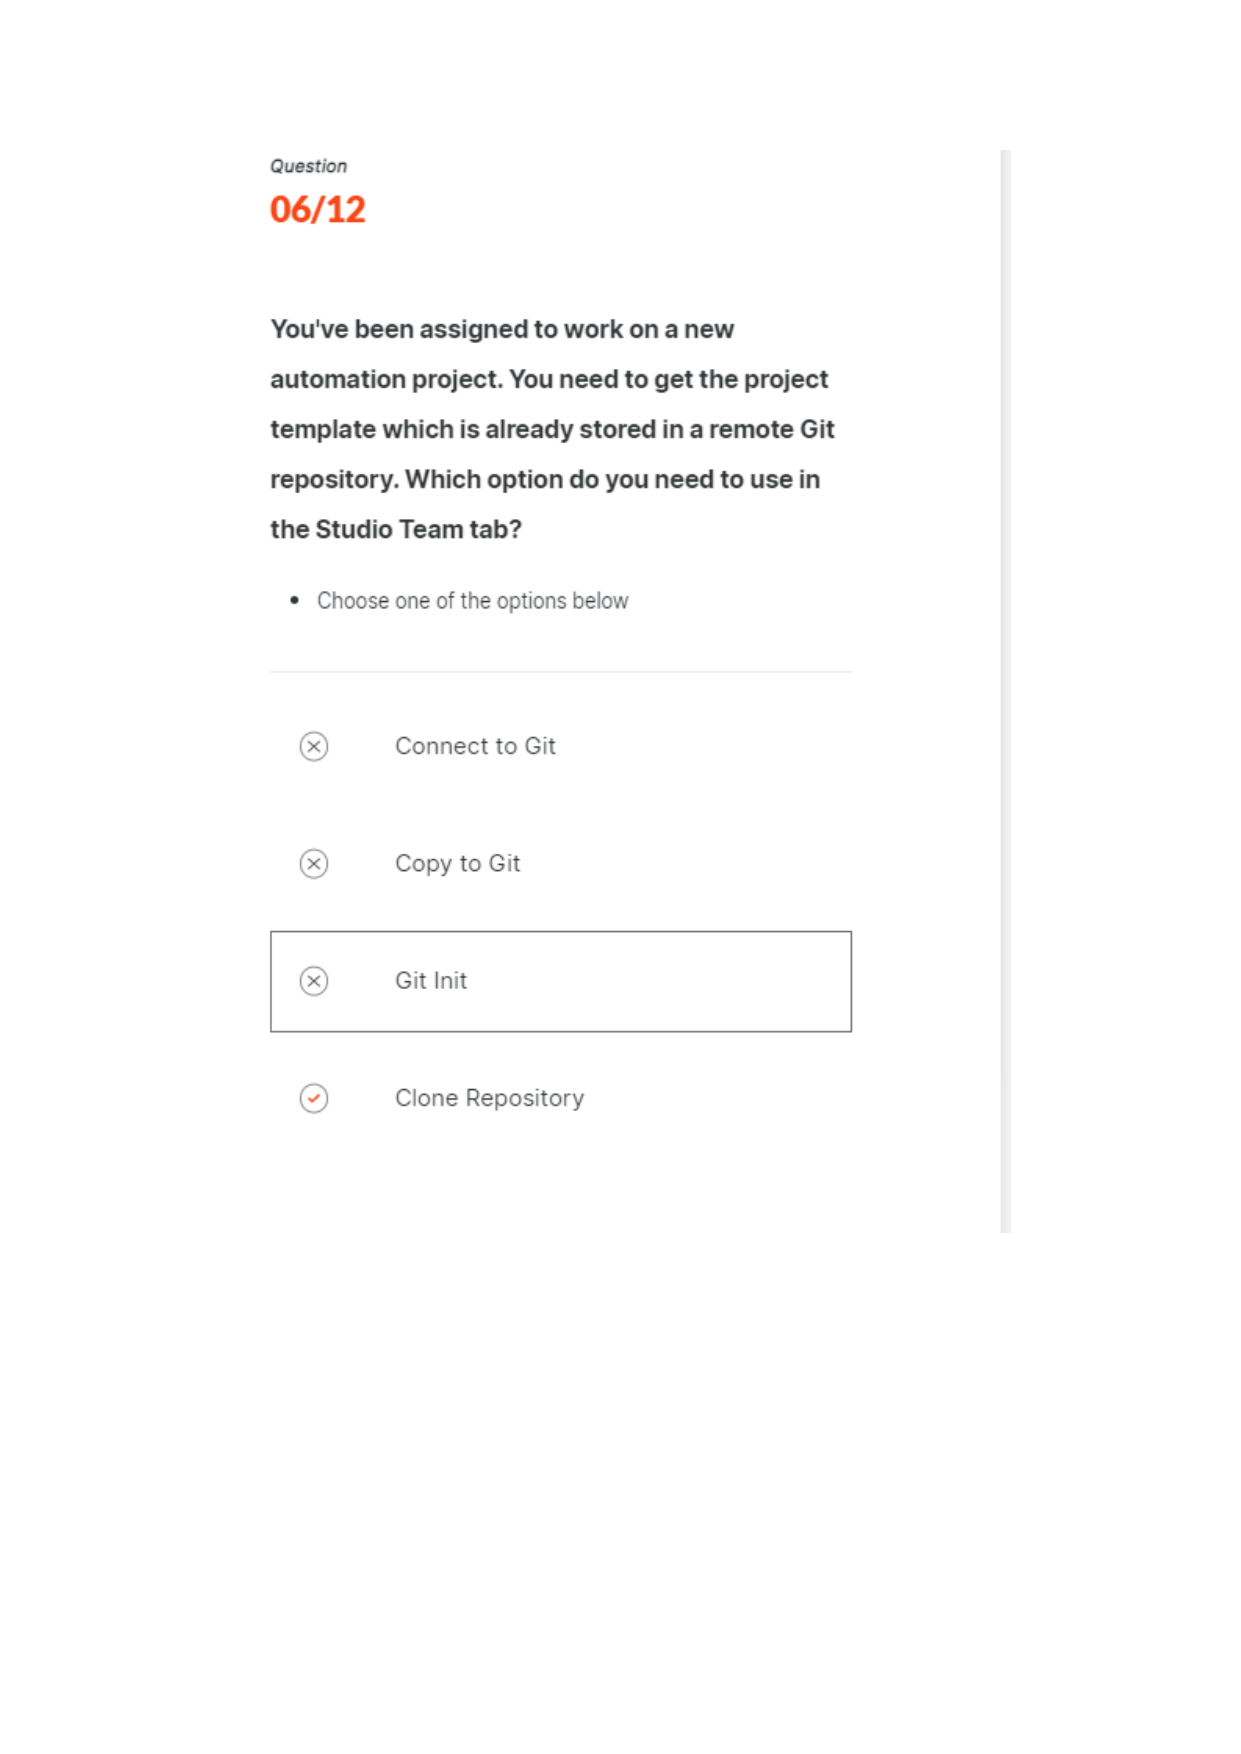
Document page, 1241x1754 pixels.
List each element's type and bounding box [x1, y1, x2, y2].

picture [150, 150, 1012, 1233]
